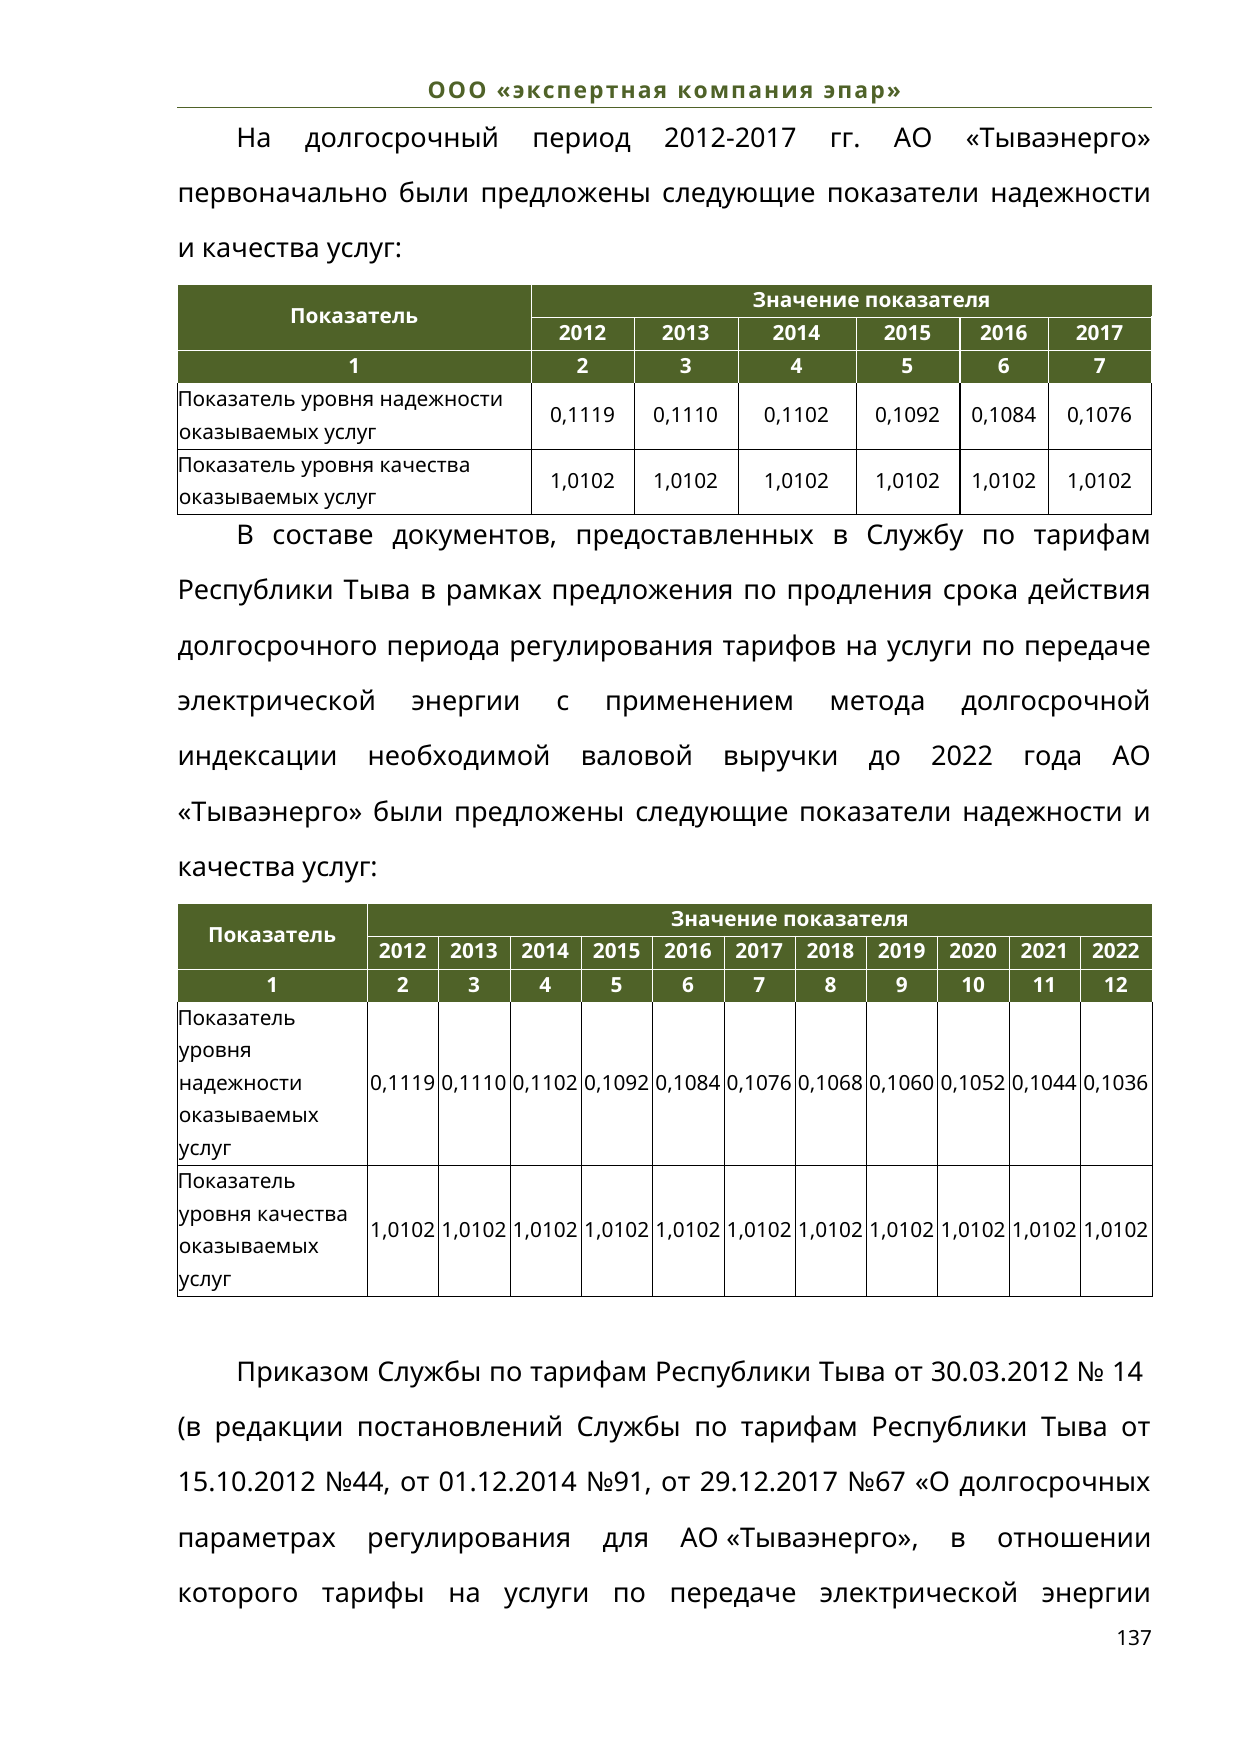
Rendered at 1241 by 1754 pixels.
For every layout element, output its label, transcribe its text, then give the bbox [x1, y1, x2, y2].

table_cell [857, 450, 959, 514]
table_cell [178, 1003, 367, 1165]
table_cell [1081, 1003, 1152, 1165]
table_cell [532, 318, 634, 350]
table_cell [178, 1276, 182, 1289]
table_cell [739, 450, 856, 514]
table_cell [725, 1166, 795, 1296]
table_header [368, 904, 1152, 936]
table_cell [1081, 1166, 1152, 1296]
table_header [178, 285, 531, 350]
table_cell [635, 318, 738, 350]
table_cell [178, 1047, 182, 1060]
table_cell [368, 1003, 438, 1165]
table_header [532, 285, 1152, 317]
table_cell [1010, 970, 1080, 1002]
text В составе документов, предоставленных в Службу по тарифам Республики Тыва в рамках предложения по продления срока действия долгосрочного периода регулирования тарифов на услуги по передаче электрической энергии с применением метода долгосрочной индексации необходимой валовой выручки до 2022 года АО «Тываэнерго» были предложены следующие показатели надежности и качества услуг: [177, 515, 1152, 884]
text На долгосрочный период 2012-2017 гг. АО «Тываэнерго» первоначально были предложены следующие показатели надежности и качества услуг: [177, 118, 1152, 266]
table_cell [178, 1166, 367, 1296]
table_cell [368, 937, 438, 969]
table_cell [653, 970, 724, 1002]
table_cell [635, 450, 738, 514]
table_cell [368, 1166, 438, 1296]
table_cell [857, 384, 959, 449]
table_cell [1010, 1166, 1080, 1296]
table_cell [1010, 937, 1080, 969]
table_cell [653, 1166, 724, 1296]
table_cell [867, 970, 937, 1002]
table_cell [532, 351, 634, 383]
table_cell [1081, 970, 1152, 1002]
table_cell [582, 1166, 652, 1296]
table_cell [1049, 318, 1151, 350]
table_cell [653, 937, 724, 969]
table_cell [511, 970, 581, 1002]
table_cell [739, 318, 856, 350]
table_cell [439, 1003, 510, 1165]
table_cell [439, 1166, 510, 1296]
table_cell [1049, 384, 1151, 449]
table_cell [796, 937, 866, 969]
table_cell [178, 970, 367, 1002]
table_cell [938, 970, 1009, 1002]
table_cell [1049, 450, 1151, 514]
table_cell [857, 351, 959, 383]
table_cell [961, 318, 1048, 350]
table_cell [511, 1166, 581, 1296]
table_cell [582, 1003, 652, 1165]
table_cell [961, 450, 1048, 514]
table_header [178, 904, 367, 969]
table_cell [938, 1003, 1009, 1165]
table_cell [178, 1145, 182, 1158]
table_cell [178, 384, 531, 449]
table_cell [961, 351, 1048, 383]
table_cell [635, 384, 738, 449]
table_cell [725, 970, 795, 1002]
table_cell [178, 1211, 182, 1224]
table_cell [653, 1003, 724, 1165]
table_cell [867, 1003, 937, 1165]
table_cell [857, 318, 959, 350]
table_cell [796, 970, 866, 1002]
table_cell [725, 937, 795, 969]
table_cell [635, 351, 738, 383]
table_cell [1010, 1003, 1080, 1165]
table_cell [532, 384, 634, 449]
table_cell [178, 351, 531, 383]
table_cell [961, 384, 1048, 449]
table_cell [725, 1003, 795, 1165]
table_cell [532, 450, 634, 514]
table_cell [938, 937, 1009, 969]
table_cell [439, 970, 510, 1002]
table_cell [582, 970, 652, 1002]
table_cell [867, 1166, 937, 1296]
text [177, 1352, 1152, 1610]
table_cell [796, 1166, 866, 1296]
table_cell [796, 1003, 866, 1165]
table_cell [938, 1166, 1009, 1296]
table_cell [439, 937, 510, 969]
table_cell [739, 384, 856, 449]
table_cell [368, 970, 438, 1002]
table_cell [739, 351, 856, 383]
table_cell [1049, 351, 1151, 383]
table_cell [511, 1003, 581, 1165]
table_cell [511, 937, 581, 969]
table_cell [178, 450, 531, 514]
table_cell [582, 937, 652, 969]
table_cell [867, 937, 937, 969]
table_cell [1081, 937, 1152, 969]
